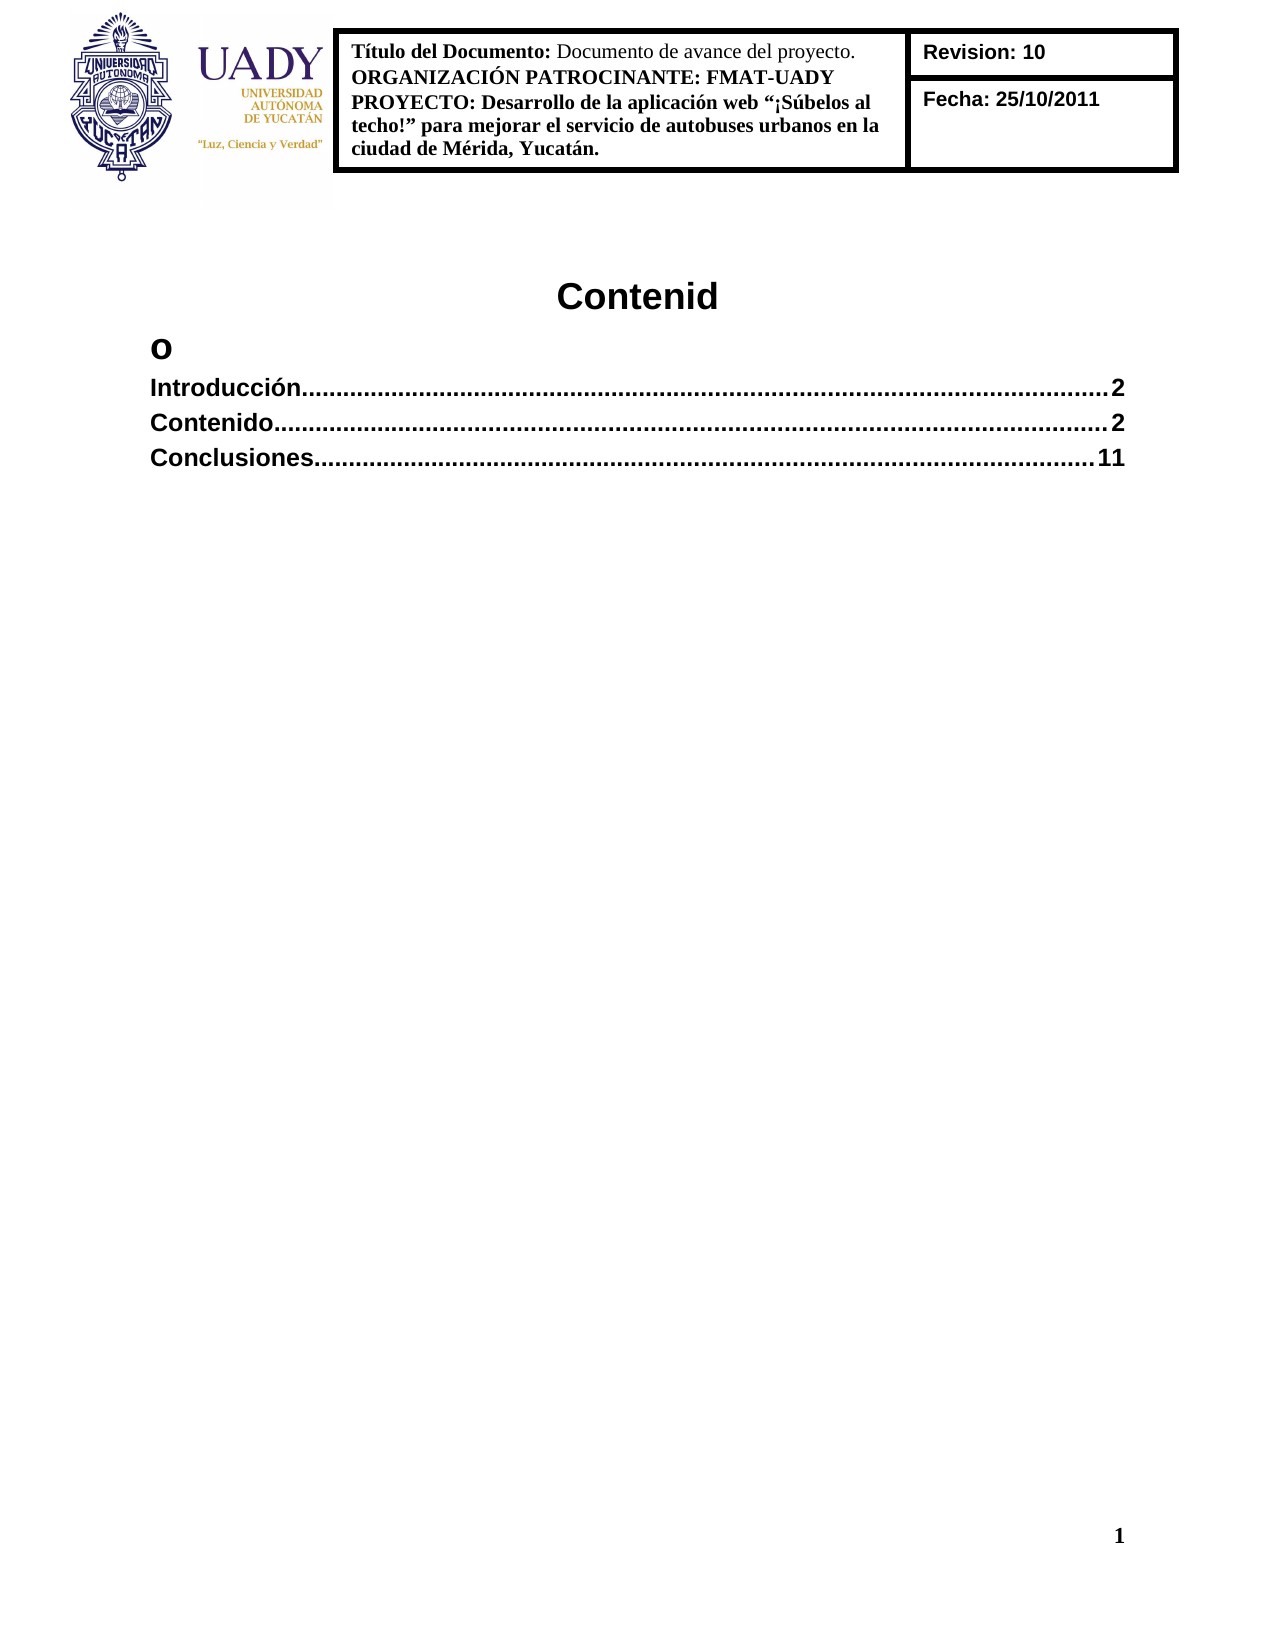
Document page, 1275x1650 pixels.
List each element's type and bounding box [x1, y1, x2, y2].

picture [69, 12, 336, 210]
